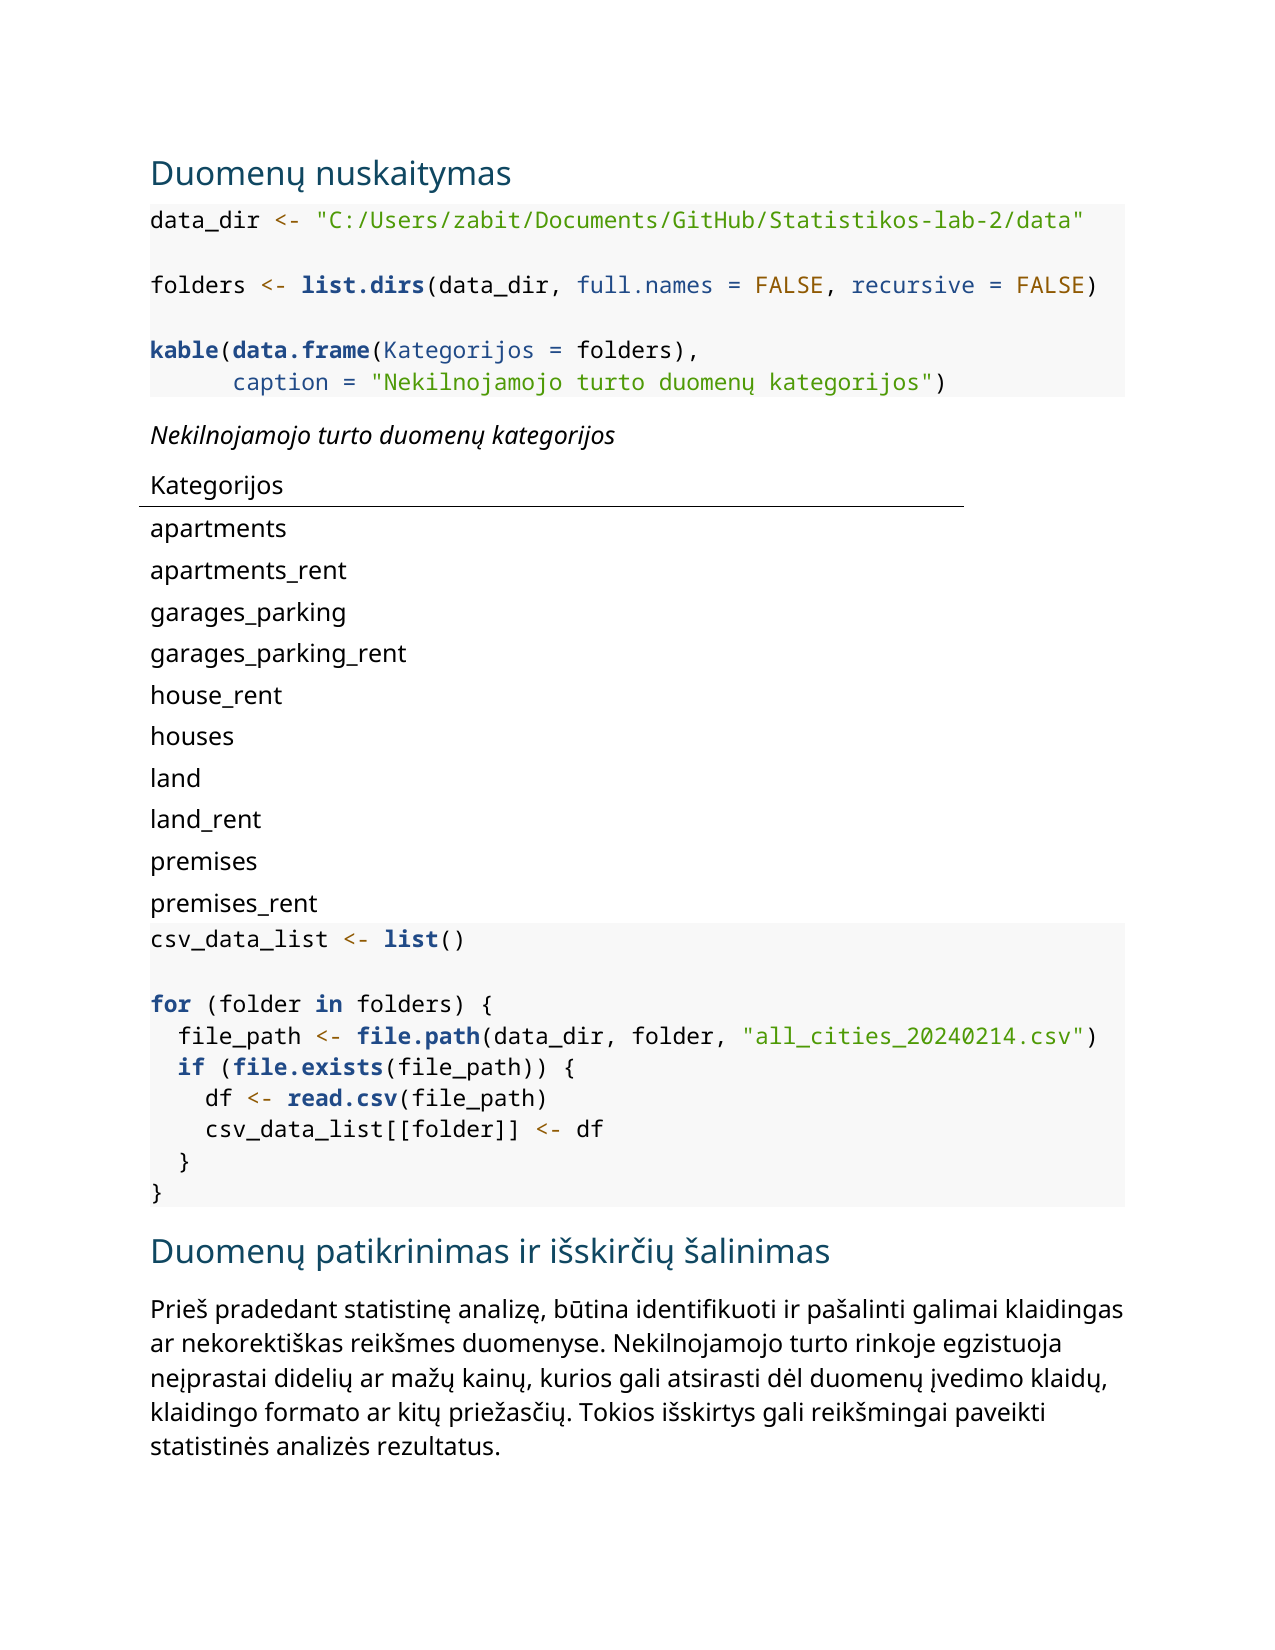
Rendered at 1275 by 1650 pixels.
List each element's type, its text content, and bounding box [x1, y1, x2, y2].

text data_dir <- "C:/Users/zabit/Documents/GitHub/Statistikos-lab-2/data" folders <- list.dirs(data_dir, full.names = FALSE, recursive = FALSE) kable(data.frame(Kategorijos = folders), caption = "Nekilnojamojo turto duomenų kategorijos") [150, 204, 1125, 397]
text Nekilnojamojo turto duomenų kategorijos [150, 418, 1125, 452]
table_cell apartments_rent [139, 549, 964, 591]
table_cell garages_parking_rent [139, 632, 964, 674]
subtitle Duomenų nuskaitymas [150, 150, 1125, 195]
table_cell land_rent [139, 798, 964, 840]
table_cell premises [139, 840, 964, 881]
text Prieš pradedant statistinę analizę, būtina identifikuoti ir pašalinti galimai klaidingas ar nekorektiškas reikšmes duomenyse. Nekilnojamojo turto rinkoje egzistuoja neįprastai didelių ar mažų kainų, kurios gali atsirasti dėl duomenų įvedimo klaidų, klaidingo formato ar kitų priežasčių. Tokios išskirtys gali reikšmingai paveikti statistinės analizės rezultatus. [150, 1292, 1125, 1462]
table_cell house_rent [139, 674, 964, 715]
table_header Kategorijos [139, 464, 964, 506]
table_cell garages_parking [139, 591, 964, 632]
table_cell premises_rent [139, 881, 964, 923]
table_cell houses [139, 715, 964, 757]
table_cell land [139, 757, 964, 798]
table_cell apartments [139, 507, 964, 549]
subtitle Duomenų patikrinimas ir išskirčių šalinimas [150, 1228, 1125, 1273]
